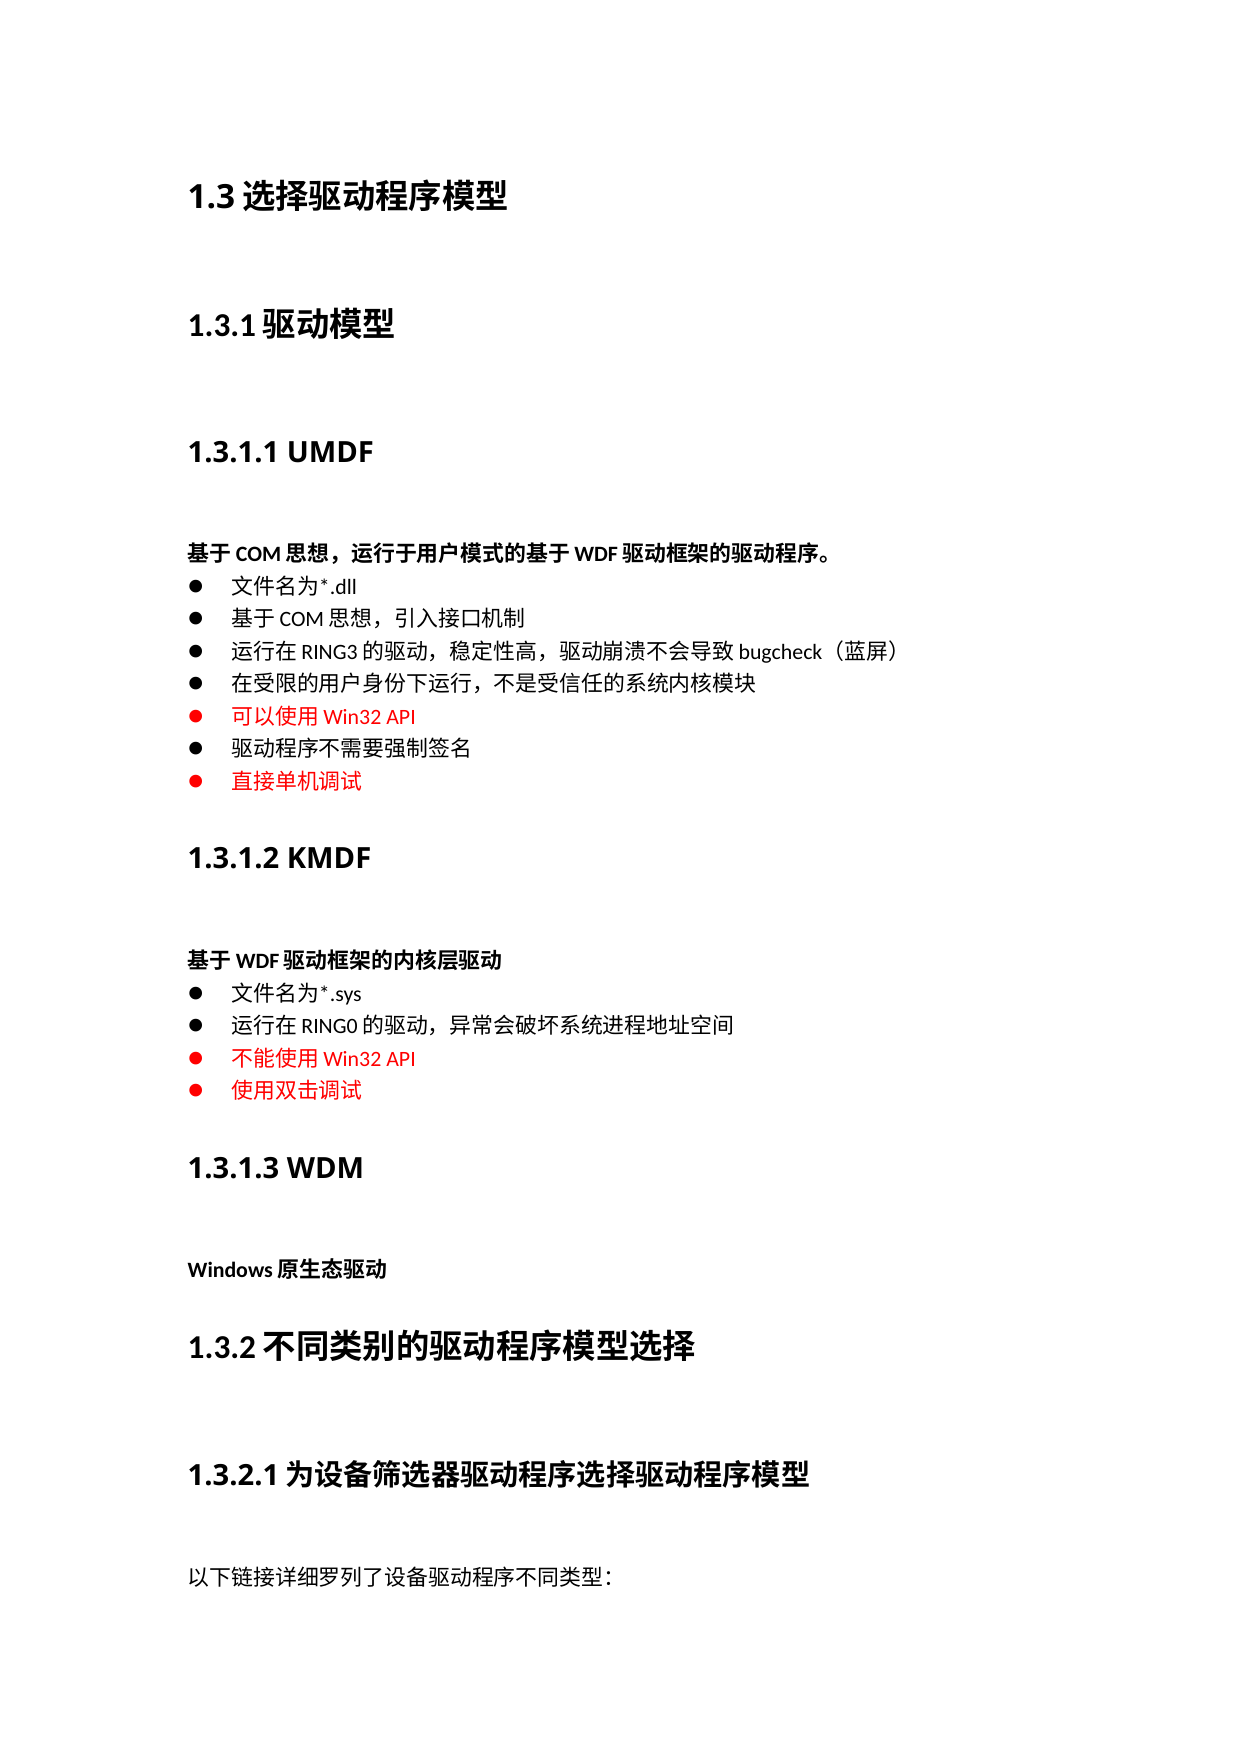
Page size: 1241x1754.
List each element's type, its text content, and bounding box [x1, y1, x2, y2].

list 运行在RING0的驱动，异常会破坏系统进程地址空间 [187, 1008, 1053, 1040]
text 基于WDF驱动框架的内核层驱动 [187, 943, 1053, 975]
subtitle 1.3选择驱动程序模型 [187, 162, 1053, 227]
subtitle 1.3.1.2 KMDF [187, 825, 1053, 890]
text 以下链接详细罗列了设备驱动程序不同类型： [187, 1559, 1053, 1592]
subtitle 1.3.1驱动模型 [187, 289, 1053, 354]
text Windows原生态驱动 [187, 1252, 1053, 1284]
list 直接单机调试 [187, 763, 1053, 796]
subtitle 1.3.1.1 UMDF [187, 419, 1053, 484]
subtitle 1.3.2不同类别的驱动程序模型选择 [187, 1311, 1053, 1376]
text 基于COM思想，运行于用户模式的基于WDF驱动框架的驱动程序。 [187, 536, 1053, 568]
list 在受限的用户身份下运行，不是受信任的系统内核模块 [187, 666, 1053, 698]
list 不能使用Win32 API [187, 1040, 1053, 1073]
subtitle 1.3.1.3 WDM [187, 1134, 1053, 1199]
list 使用双击调试 [187, 1073, 1053, 1105]
list 基于COM思想，引入接口机制 [187, 601, 1053, 633]
subtitle 1.3.2.1为设备筛选器驱动程序选择驱动程序模型 [187, 1441, 1053, 1506]
list 运行在RING3的驱动，稳定性高，驱动崩溃不会导致bugcheck（蓝屏） [187, 633, 1053, 666]
list 可以使用Win32 API [187, 698, 1053, 731]
list 驱动程序不需要强制签名 [187, 731, 1053, 763]
list 文件名为*.dll [187, 568, 1053, 601]
list 文件名为*.sys [187, 975, 1053, 1008]
